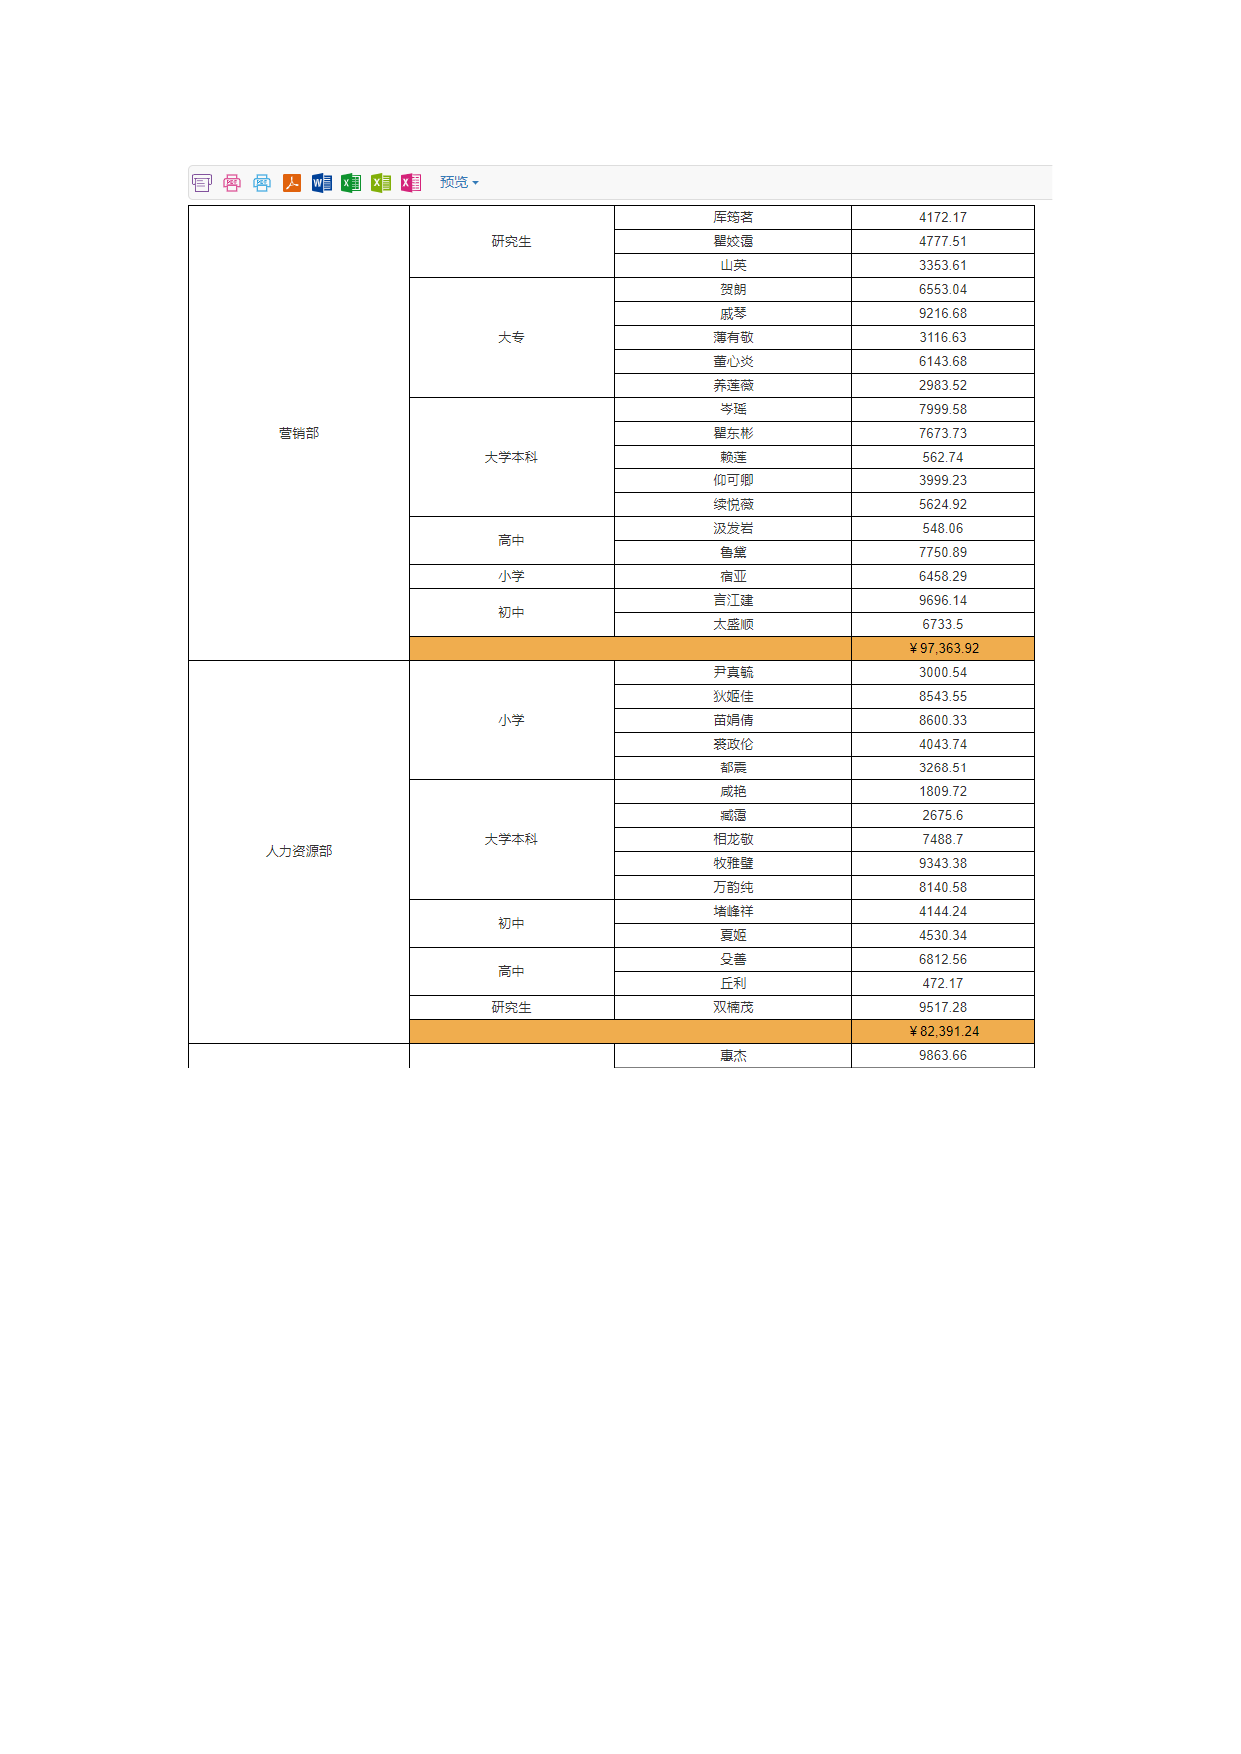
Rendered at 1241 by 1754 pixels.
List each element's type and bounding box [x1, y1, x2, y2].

picture [187, 162, 1053, 1068]
